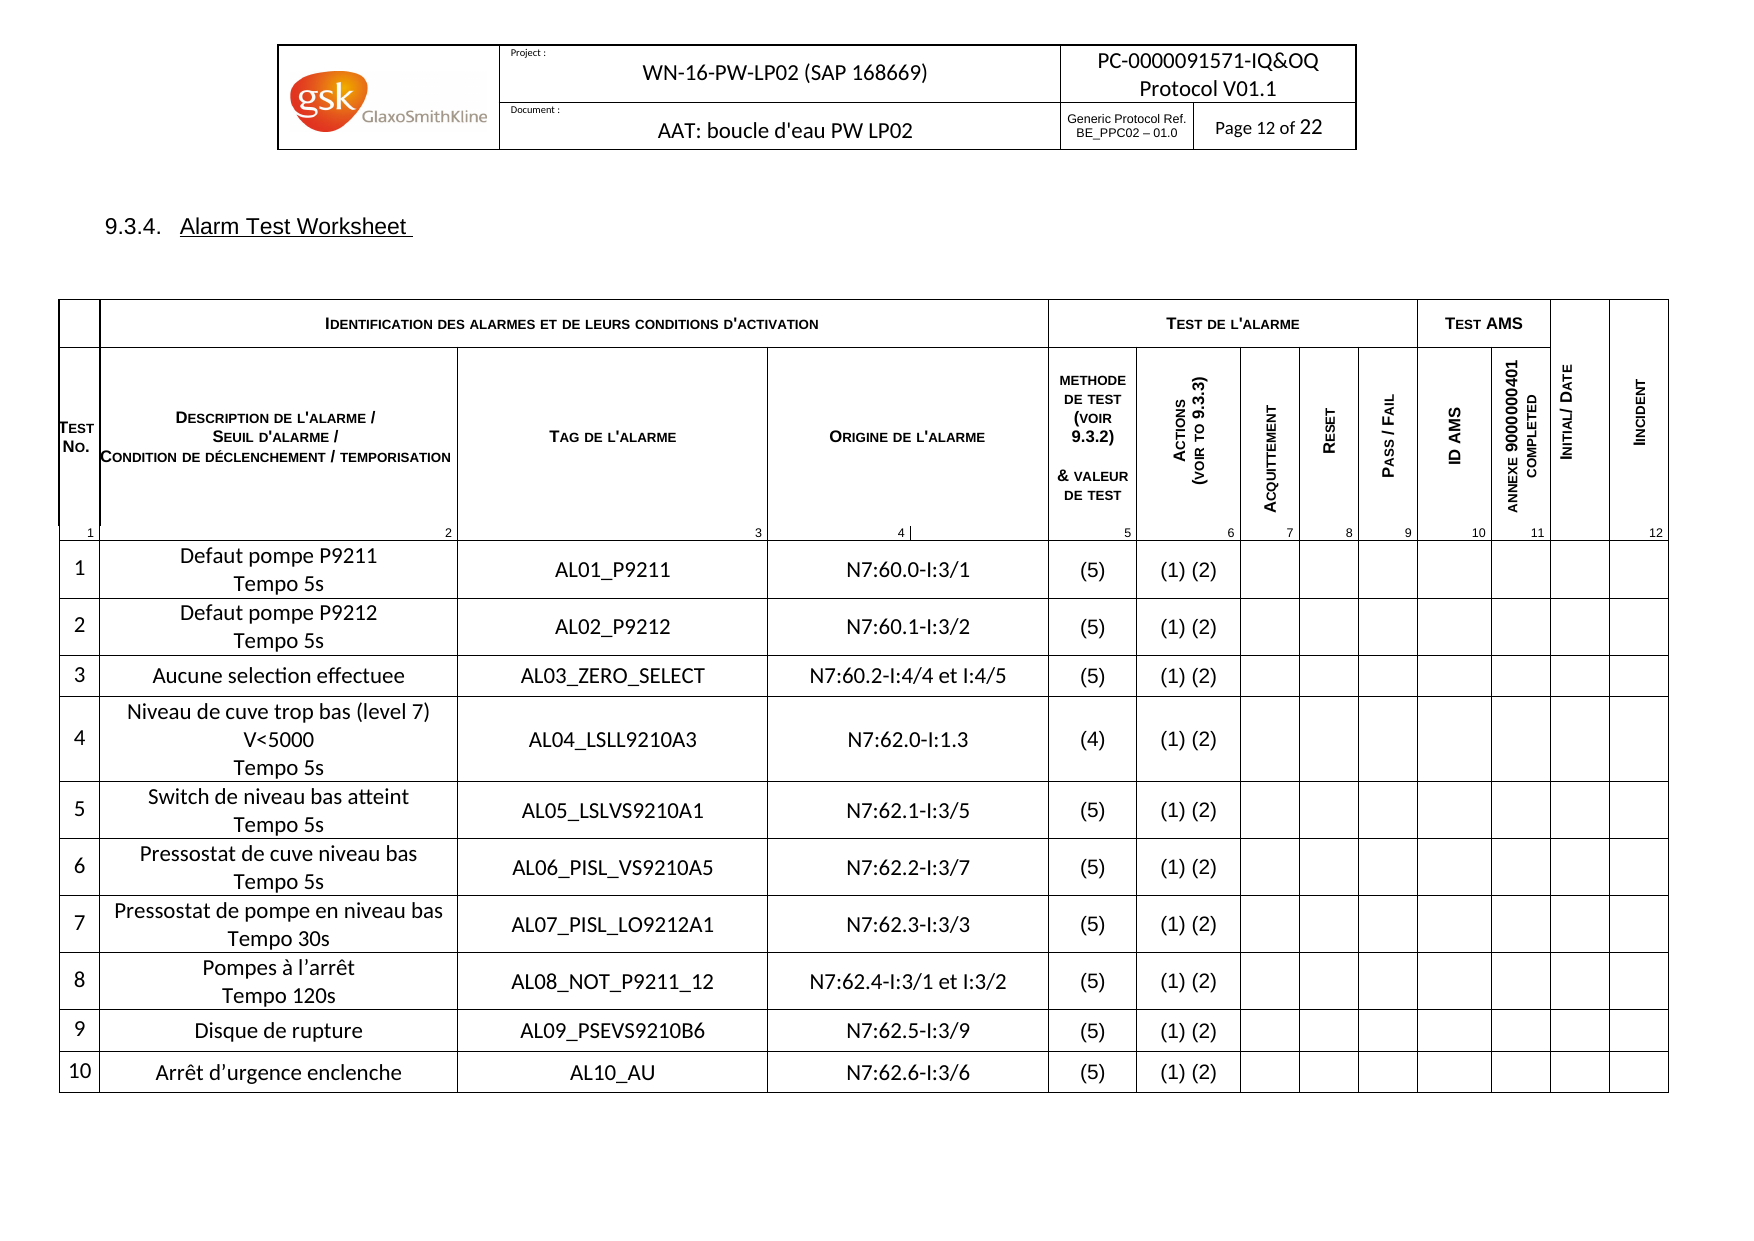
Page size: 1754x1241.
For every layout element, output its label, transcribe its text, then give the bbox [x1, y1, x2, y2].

table_cell [1551, 839, 1609, 895]
table_cell AL09_PSEVS9210B6 [458, 1010, 767, 1051]
table_header Identification des alarmes et de leurs conditions d'activation [101, 300, 1048, 347]
table_cell (5) [1049, 599, 1136, 654]
table_cell (5) [1049, 782, 1136, 838]
table_cell N7:60.1-I:3/2 [768, 599, 1048, 654]
table_cell AL01_P9211 [458, 541, 767, 597]
table_cell (1) (2) [1137, 782, 1240, 838]
table_header Iincident [1610, 300, 1668, 526]
table_cell [1418, 1052, 1491, 1092]
table_cell (1) (2) [1137, 656, 1240, 696]
table_cell [1241, 839, 1299, 895]
table_cell [1300, 599, 1358, 654]
table_cell AL10_AU [458, 1052, 767, 1092]
table_cell (1) (2) [1137, 697, 1240, 781]
table_cell [1418, 697, 1491, 781]
table_cell [1610, 1052, 1668, 1092]
table_cell [1418, 656, 1491, 696]
picture [290, 71, 487, 132]
table_cell [1418, 953, 1491, 1009]
table_cell [1610, 697, 1668, 781]
table_cell 5 [1049, 526, 1136, 540]
table_cell Description de l'alarme / Seuil d'alarme / Condition de déclenchement / temporisation [101, 348, 457, 526]
table_cell [1418, 541, 1491, 597]
table_cell N7:62.3-I:3/3 [768, 896, 1048, 952]
table_cell 8 [1300, 526, 1358, 540]
table_cell [1241, 656, 1299, 696]
table_cell (5) [1049, 1052, 1136, 1092]
table_cell [1551, 599, 1609, 654]
table_cell 10 [60, 1052, 99, 1092]
table_cell N7:60.0-I:3/1 [768, 541, 1048, 597]
table_cell 3 [458, 526, 767, 540]
table_cell AL04_LSLL9210A3 [458, 697, 767, 781]
table_cell (1) (2) [1137, 896, 1240, 952]
table_cell [1551, 953, 1609, 1009]
table_cell ID AMS [1418, 348, 1491, 526]
table_cell [1359, 541, 1417, 597]
table_cell [1610, 782, 1668, 838]
table_cell AL08_NOT_P9211_12 [458, 953, 767, 1009]
table_cell N7:60.2-I:4/4 et I:4/5 [768, 656, 1048, 696]
table_cell [1492, 953, 1550, 1009]
table_cell [1551, 697, 1609, 781]
table_cell 4 [60, 697, 99, 781]
table_cell Actions (voir to 9.3.3) [1137, 348, 1240, 526]
table_cell [1241, 541, 1299, 597]
table_cell [1241, 1010, 1299, 1051]
table_cell (5) [1049, 541, 1136, 597]
table_cell [1418, 599, 1491, 654]
table_cell Pressostat de cuve niveau bas Tempo 5s [100, 839, 457, 895]
table_cell [1300, 656, 1358, 696]
table_cell 4 [768, 526, 910, 540]
table_cell (5) [1049, 839, 1136, 895]
table_cell Niveau de cuve trop bas (level 7) V<5000 Tempo 5s [100, 697, 457, 781]
table_cell [1241, 782, 1299, 838]
table_cell [1492, 599, 1550, 654]
table_cell [1492, 1052, 1550, 1092]
table_cell [1492, 656, 1550, 696]
table_cell (5) [1049, 656, 1136, 696]
table_cell Aucune selection effectuee [100, 656, 457, 696]
table_cell AL07_PISL_LO9212A1 [458, 896, 767, 952]
table_cell Pass / Fail [1359, 348, 1417, 526]
table_cell N7:62.6-I:3/6 [768, 1052, 1048, 1092]
table_cell [1418, 839, 1491, 895]
table_cell [1610, 953, 1668, 1009]
table_cell 1 [60, 526, 99, 540]
table_cell 9 [1359, 526, 1417, 540]
table_cell [1492, 839, 1550, 895]
table_cell [1241, 1052, 1299, 1092]
table_cell 8 [60, 953, 99, 1009]
table_cell annexe 9000000401 completed [1492, 348, 1550, 526]
table_cell Pressostat de pompe en niveau bas Tempo 30s [100, 896, 457, 952]
subtitle Alarm Test Worksheet [104, 213, 1604, 239]
table_cell [1492, 1010, 1550, 1051]
table_cell [1359, 896, 1417, 952]
table_cell [1610, 1010, 1668, 1051]
table_cell 1 [60, 541, 99, 597]
table_cell [1359, 656, 1417, 696]
table_cell Test No. [60, 348, 99, 526]
table_cell 5 [60, 782, 99, 838]
table_cell Disque de rupture [100, 1010, 457, 1051]
table_cell 10 [1418, 526, 1491, 540]
table_cell [1300, 896, 1358, 952]
table_cell [1492, 782, 1550, 838]
table_cell [1492, 697, 1550, 781]
table_cell Tag de l'alarme [458, 348, 767, 526]
table_cell [1359, 697, 1417, 781]
table_cell Pompes à l’arrêt Tempo 120s [100, 953, 457, 1009]
table_cell AL06_PISL_VS9210A5 [458, 839, 767, 895]
table_cell [1610, 839, 1668, 895]
table_header Initial/ Date [1551, 300, 1609, 526]
table_cell (1) (2) [1137, 1010, 1240, 1051]
table_cell [1610, 541, 1668, 597]
table_cell [1300, 541, 1358, 597]
table_cell [1241, 697, 1299, 781]
table_header Test de l'alarme [1049, 300, 1417, 347]
table_cell [1359, 1052, 1417, 1092]
table_cell [1241, 953, 1299, 1009]
table_cell [1300, 782, 1358, 838]
table_cell [1300, 1052, 1358, 1092]
table_cell [1551, 526, 1609, 540]
table_cell Acquittement [1241, 348, 1299, 526]
table_cell 2 [100, 526, 457, 540]
table_cell 6 [60, 839, 99, 895]
table_cell 9 [60, 1010, 99, 1051]
table_cell (5) [1049, 1010, 1136, 1051]
table_cell 12 [1610, 526, 1668, 540]
table_cell (5) [1049, 896, 1136, 952]
table_cell [1418, 896, 1491, 952]
table_cell Switch de niveau bas atteint Tempo 5s [100, 782, 457, 838]
table_cell [1241, 599, 1299, 654]
table_cell (5) [1049, 953, 1136, 1009]
table_cell (4) [1049, 697, 1136, 781]
table_cell [1492, 896, 1550, 952]
table_cell [1359, 782, 1417, 838]
table_cell [1551, 896, 1609, 952]
table_cell [1418, 782, 1491, 838]
table_cell (1) (2) [1137, 1052, 1240, 1092]
table_cell AL03_ZERO_SELECT [458, 656, 767, 696]
table_cell 7 [60, 896, 99, 952]
table_cell 11 [1492, 526, 1550, 540]
table_cell 7 [1241, 526, 1299, 540]
table_cell N7:62.2-I:3/7 [768, 839, 1048, 895]
table_cell [1551, 1052, 1609, 1092]
table_cell [1359, 599, 1417, 654]
table_cell [1300, 953, 1358, 1009]
table_cell Defaut pompe P9211 Tempo 5s [100, 541, 457, 597]
table_cell [1492, 541, 1550, 597]
table_cell [1300, 697, 1358, 781]
table_cell N7:62.4-I:3/1 et I:3/2 [768, 953, 1048, 1009]
table_cell N7:62.1-I:3/5 [768, 782, 1048, 838]
table_cell [1418, 1010, 1491, 1051]
table_cell Reset [1300, 348, 1358, 526]
table_cell [1241, 896, 1299, 952]
table_cell [1551, 656, 1609, 696]
table_cell [1610, 896, 1668, 952]
table_cell [1359, 1010, 1417, 1051]
table_cell (1) (2) [1137, 599, 1240, 654]
table_cell (1) (2) [1137, 839, 1240, 895]
table_cell [1551, 782, 1609, 838]
table_header [60, 300, 99, 347]
table_cell [1359, 953, 1417, 1009]
table_cell [1300, 839, 1358, 895]
table_cell Origine de l'alarme [768, 348, 1048, 526]
table_cell [1610, 656, 1668, 696]
table_cell [1610, 599, 1668, 654]
table_cell (1) (2) [1137, 953, 1240, 1009]
table_cell methode de test (voir 9.3.2) & valeur de test [1049, 348, 1136, 526]
table_cell Defaut pompe P9212 Tempo 5s [100, 599, 457, 654]
table_cell Arrêt d’urgence enclenche [100, 1052, 457, 1092]
table_cell AL02_P9212 [458, 599, 767, 654]
table_cell [1551, 1010, 1609, 1051]
table_cell [1359, 839, 1417, 895]
table_cell AL05_LSLVS9210A1 [458, 782, 767, 838]
table_header Test AMS [1418, 300, 1550, 347]
table_cell N7:62.5-I:3/9 [768, 1010, 1048, 1051]
table_cell [1300, 1010, 1358, 1051]
table_cell [1551, 541, 1609, 597]
table_cell [911, 526, 1048, 540]
table_cell 6 [1137, 526, 1240, 540]
table_cell 2 [60, 599, 99, 654]
table_cell 3 [60, 656, 99, 696]
table_cell (1) (2) [1137, 541, 1240, 597]
table_cell N7:62.0-I:1.3 [768, 697, 1048, 781]
